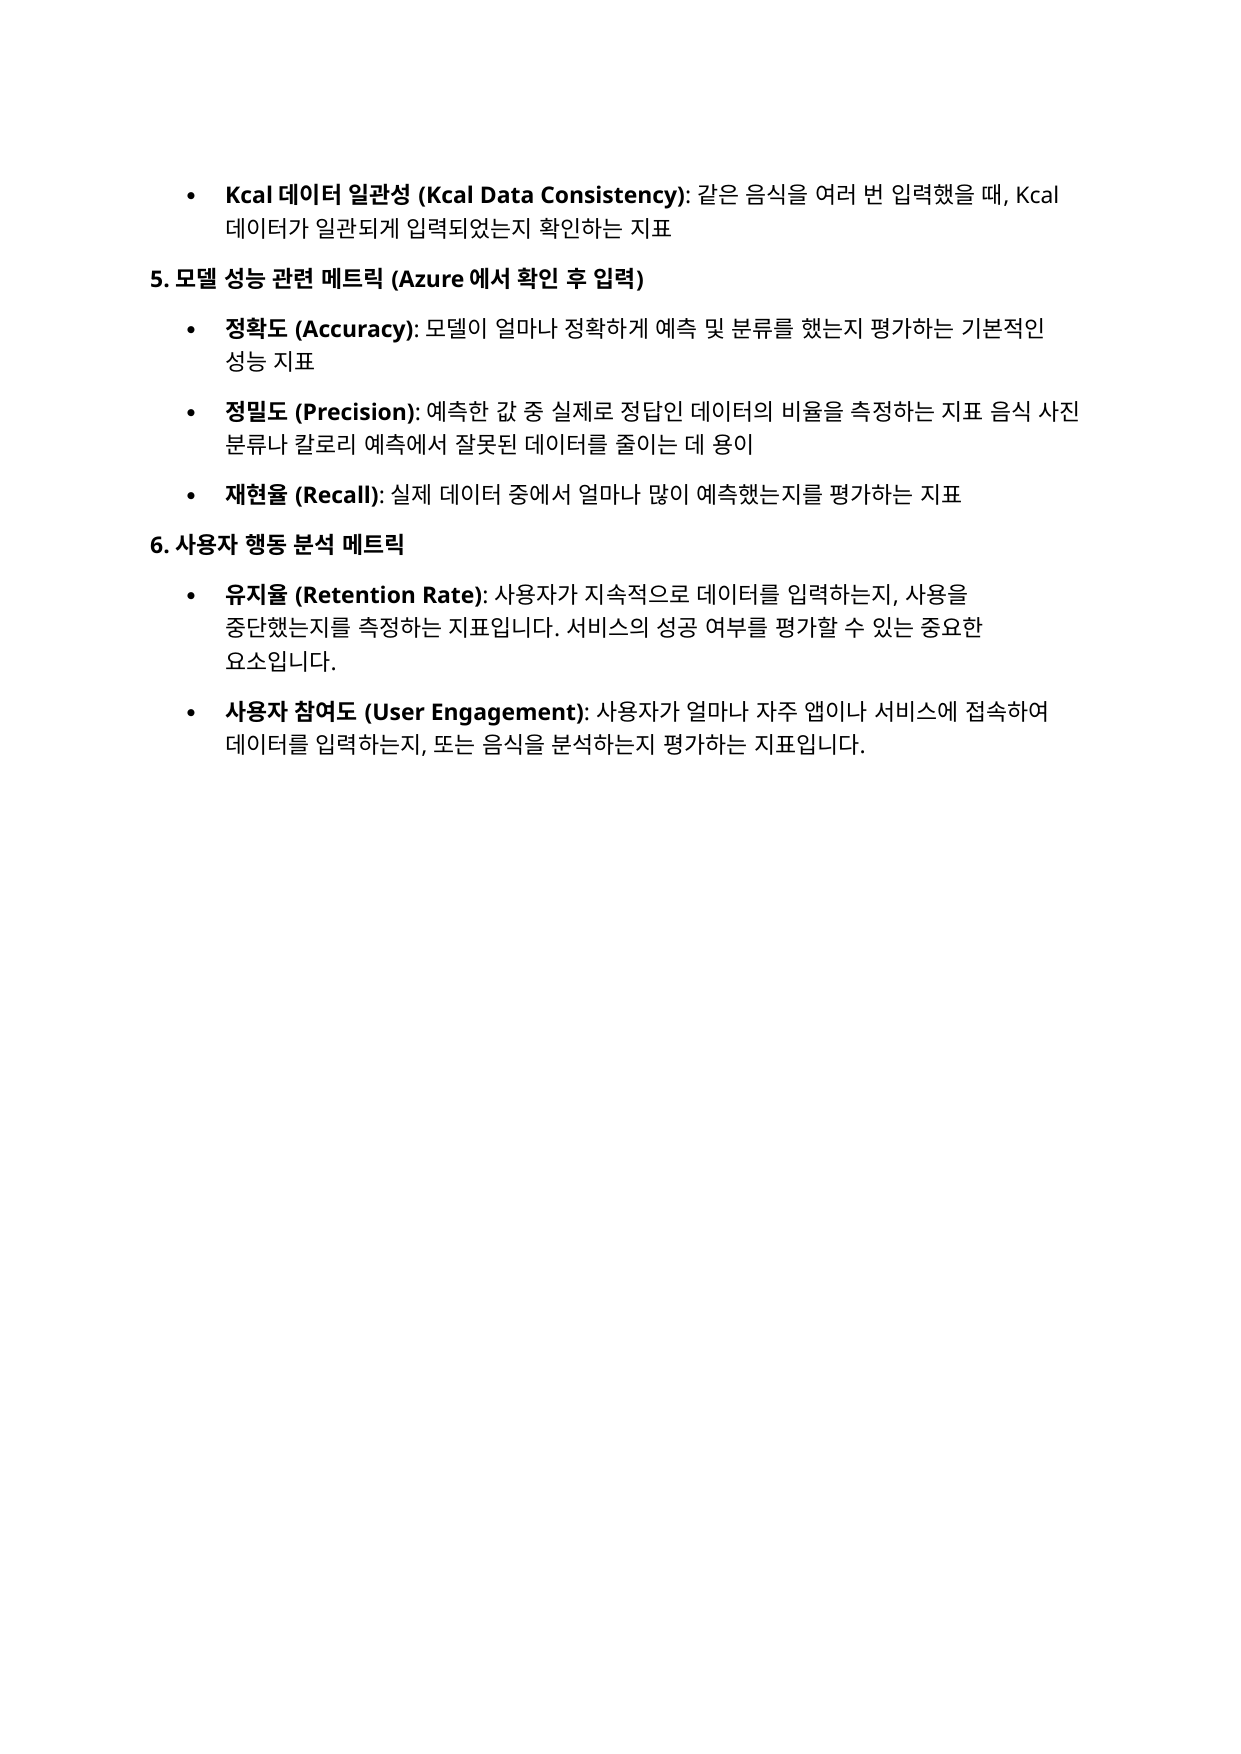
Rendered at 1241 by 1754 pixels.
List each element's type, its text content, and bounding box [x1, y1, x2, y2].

text 6. 사용자 행동 분석 메트릭 [150, 527, 1090, 560]
text 5. 모델 성능 관련 메트릭 (Azure에서 확인 후 입력) [150, 260, 1090, 294]
list 정확도 (Accuracy): 모델이 얼마나 정확하게 예측 및 분류를 했는지 평가하는 기본적인 성능 지표 [187, 310, 1090, 377]
list 재현율 (Recall): 실제 데이터 중에서 얼마나 많이 예측했는지를 평가하는 지표 [187, 477, 1090, 510]
list 정밀도 (Precision): 예측한 값 중 실제로 정답인 데이터의 비율을 측정하는 지표 음식 사진 분류나 칼로리 예측에서 잘못된 데이터를 줄이는 데 용이 [187, 394, 1090, 460]
list 사용자 참여도 (User Engagement): 사용자가 얼마나 자주 앱이나 서비스에 접속하여 데이터를 입력하는지, 또는 음식을 분석하는지 평가하는 지표입니다. [187, 693, 1090, 760]
list Kcal 데이터 일관성 (Kcal Data Consistency): 같은 음식을 여러 번 입력했을 때, Kcal 데이터가 일관되게 입력되었는지 확인하는 지표 [187, 177, 1090, 244]
list 유지율 (Retention Rate): 사용자가 지속적으로 데이터를 입력하는지, 사용을 중단했는지를 측정하는 지표입니다. 서비스의 성공 여부를 평가할 수 있는 중요한 요소입니다. [187, 577, 1090, 677]
